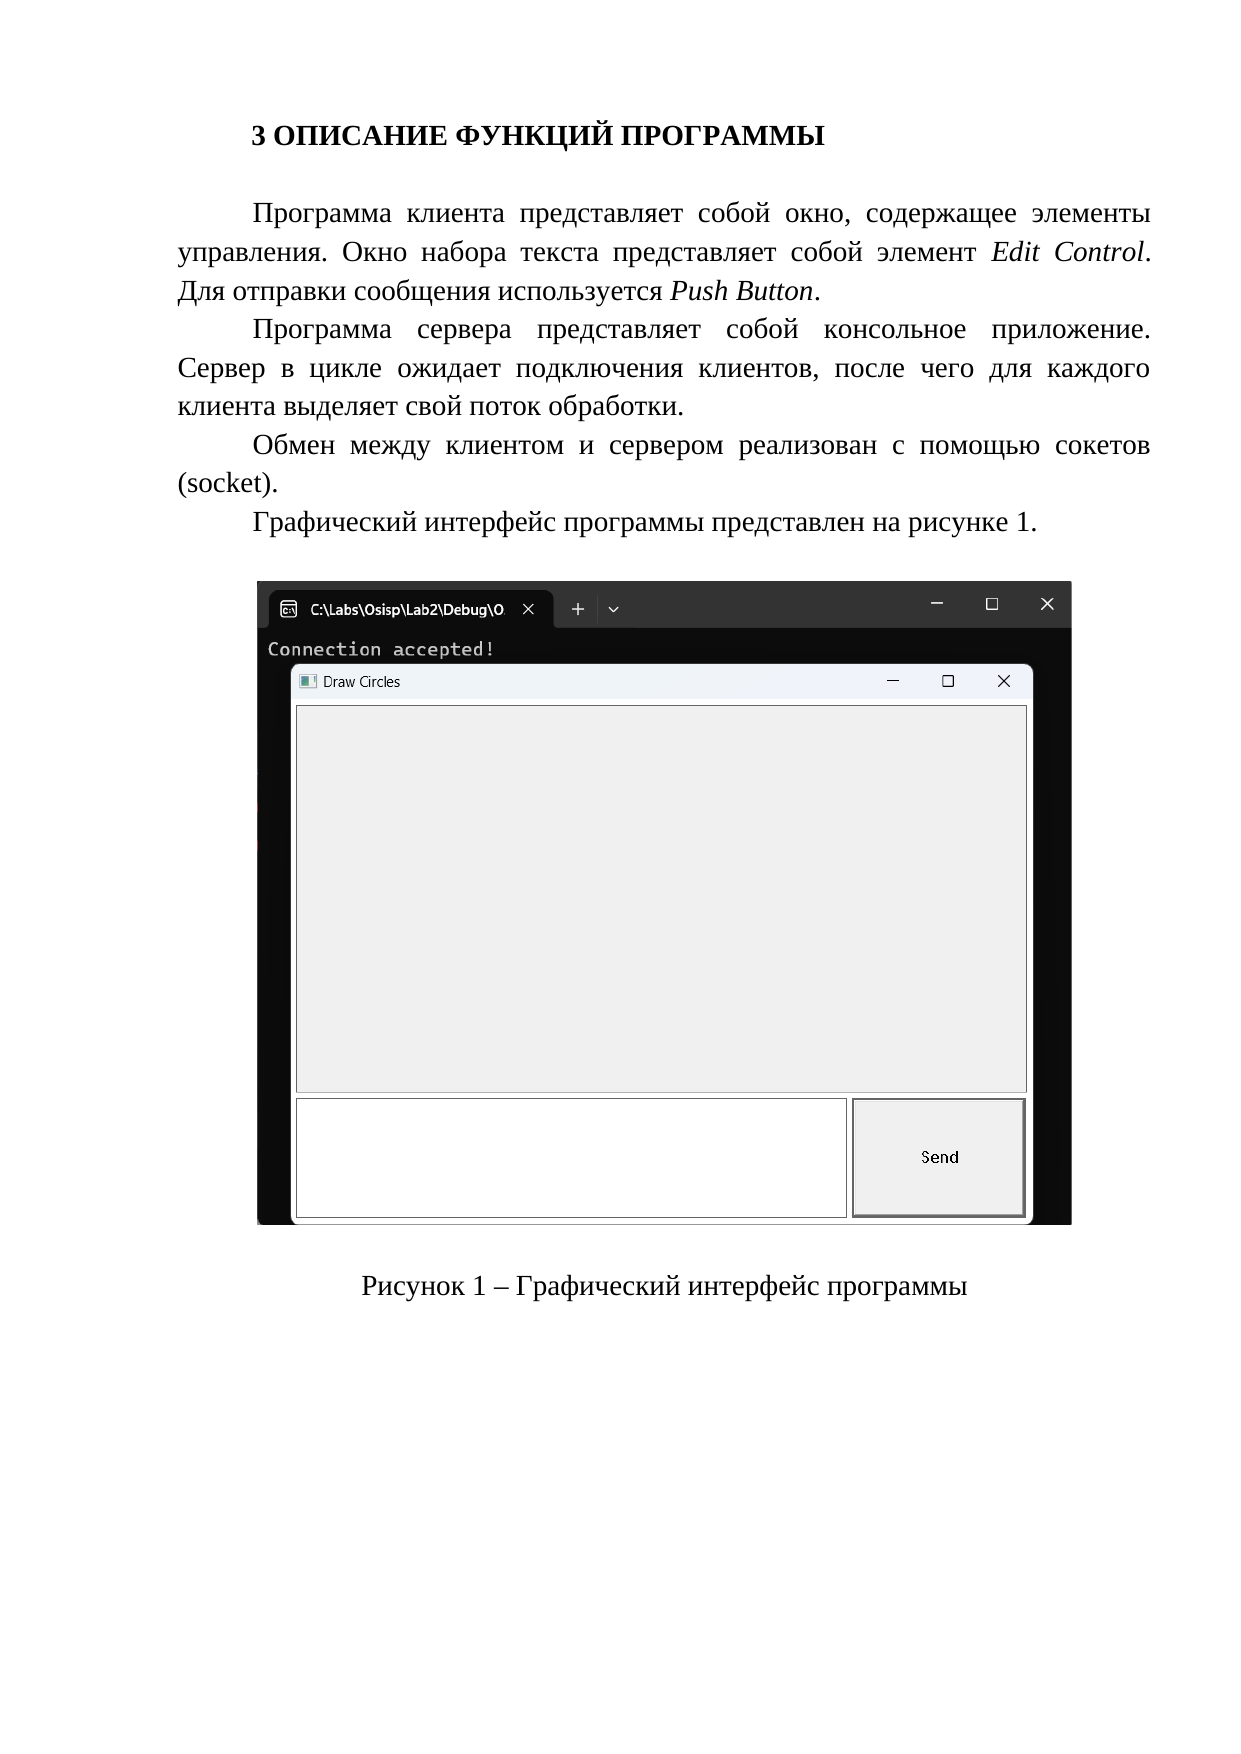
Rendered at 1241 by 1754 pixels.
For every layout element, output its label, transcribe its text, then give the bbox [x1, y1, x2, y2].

text Графический интерфейс программы представлен на рисунке 1. [177, 504, 1152, 537]
text Обмен между клиентом и сервером реализован с помощью сокетов (socket). [177, 427, 1152, 499]
text 3 ОПИСАНИЕ ФУНКЦИЙ ПРОГРАММЫ [177, 118, 1152, 152]
text Программа сервера представляет собой консольное приложение. Сервер в цикле ожидает подключения клиентов, после чего для каждого клиента выделяет свой поток обработки. [177, 311, 1152, 422]
picture [257, 581, 1072, 1225]
text Программа клиента представляет собой окно, содержащее элементы управления. Окно набора текста представляет собой элемент Edit Control. Для отправки сообщения используется Push Button. [177, 196, 1152, 306]
text Рисунок 1 – Графический интерфейс программы [177, 1268, 1152, 1301]
